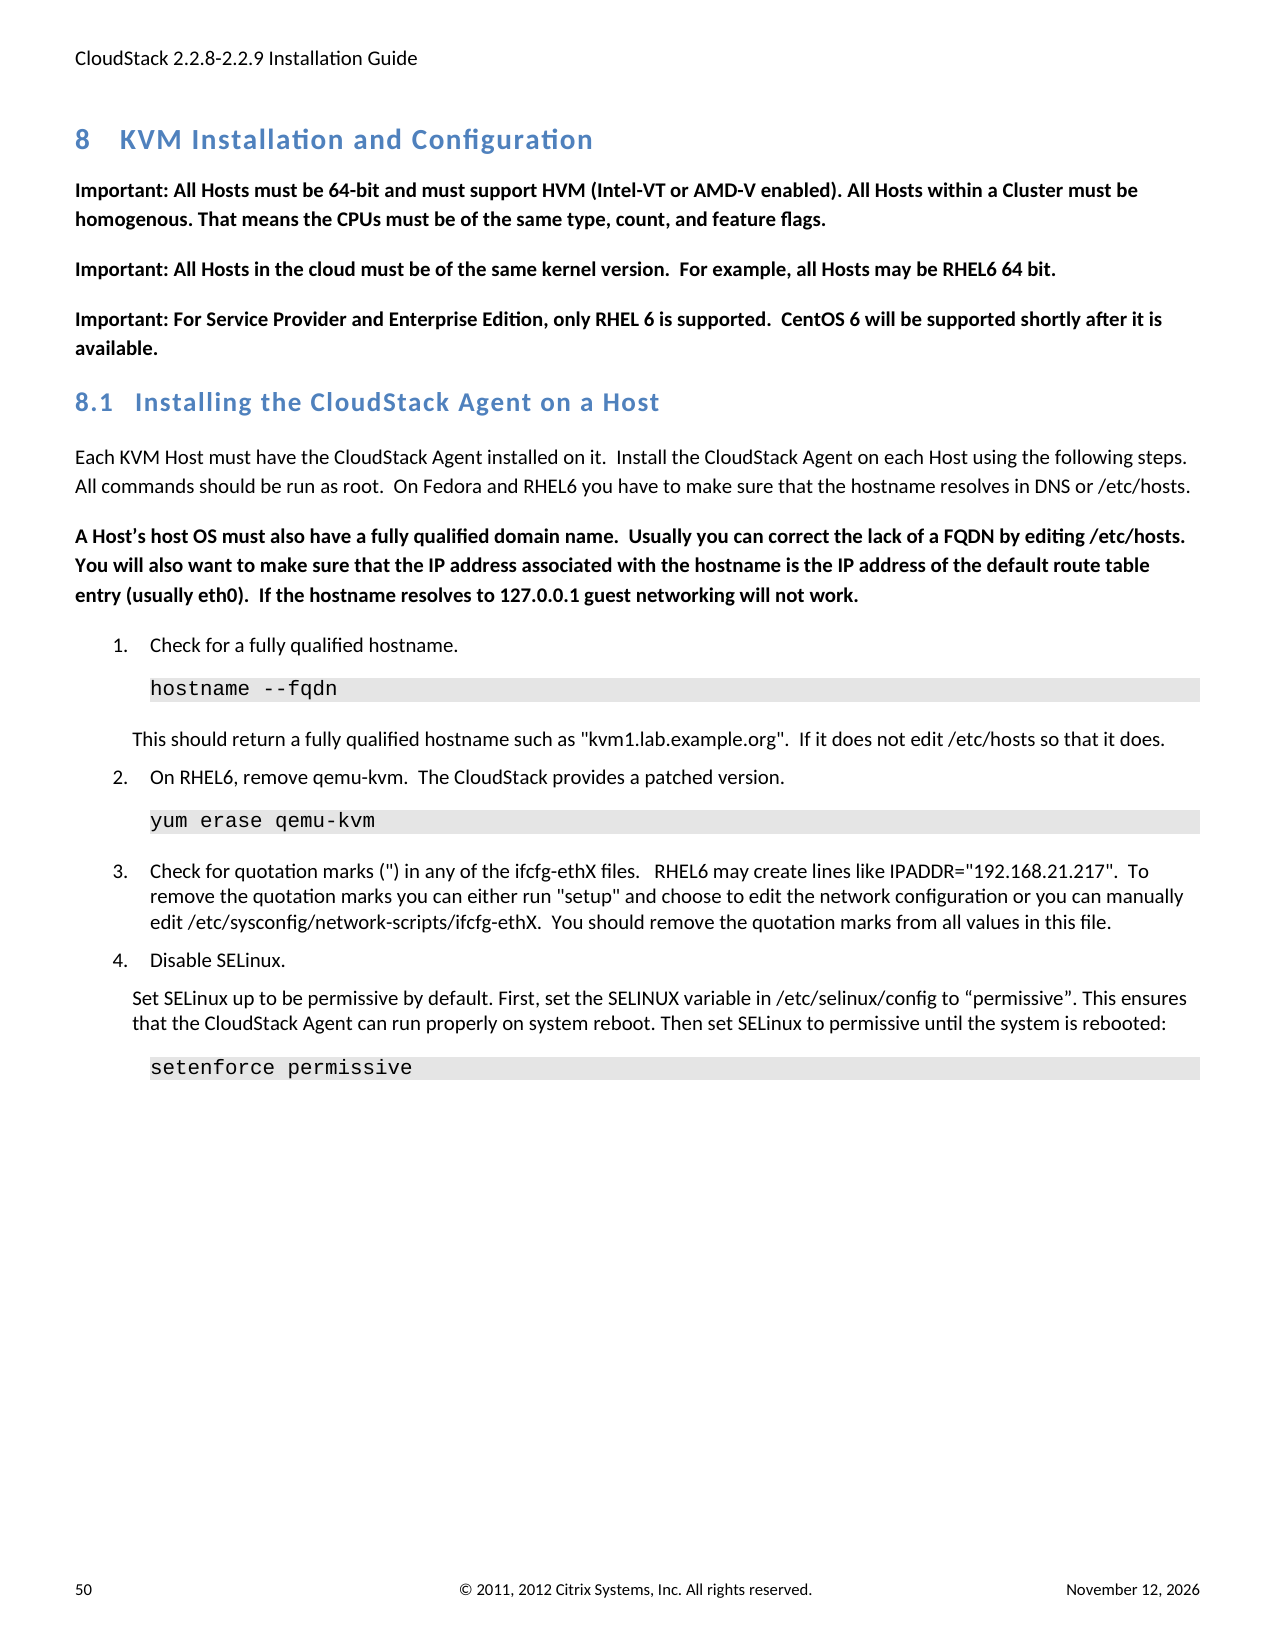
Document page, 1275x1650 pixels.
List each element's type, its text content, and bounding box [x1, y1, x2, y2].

list Check for quotation marks (") in any of the ifcfg-ethX files. RHEL6 may create lines like IPADDR="192.168.21.217". To remove the quotation marks you can either run "setup" and choose to edit the network configuration or you can manually edit /etc/sysconfig/network-scripts/ifcfg-ethX. You should remove the quotation marks from all values in this file. [112, 858, 1200, 934]
text yum erase qemu-kvm [150, 810, 1200, 834]
text Important: All Hosts in the cloud must be of the same kernel version. For example, all Hosts may be RHEL6 64 bit. [75, 256, 1200, 282]
list Set SELinux up to be permissive by default. First, set the SELINUX variable in /etc/selinux/config to “permissive”. This ensures that the CloudStack Agent can run properly on system reboot. Then set SELinux to permissive until the system is rebooted: [132, 985, 1200, 1036]
list Check for a fully qualified hostname. [112, 632, 1200, 657]
list This should return a fully qualified hostname such as "kvm1.lab.example.org". If it does not edit /etc/hosts so that it does. [132, 726, 1200, 752]
text hostname --fqdn [150, 678, 1200, 702]
text Each KVM Host must have the CloudStack Agent installed on it. Install the CloudStack Agent on each Host using the following steps. All commands should be run as root. On Fedora and RHEL6 you have to make sure that the hostname resolves in DNS or /etc/hosts. [75, 444, 1200, 499]
text setenforce permissive [150, 1057, 1200, 1080]
text Important: All Hosts must be 64-bit and must support HVM (Intel-VT or AMD-V enabled). All Hosts within a Cluster must be homogenous. That means the CPUs must be of the same type, count, and feature flags. [75, 177, 1200, 232]
text A Host’s host OS must also have a fully qualified domain name. Usually you can correct the lack of a FQDN by editing /etc/hosts. You will also want to make sure that the IP address associated with the hostname is the IP address of the default route table entry (usually eth0). If the hostname resolves to 127.0.0.1 guest networking will not work. [75, 523, 1200, 607]
subtitle KVM Installation and Configuration [75, 121, 1200, 156]
subtitle Installing the CloudStack Agent on a Host [75, 386, 1200, 419]
list On RHEL6, remove qemu-kvm. The CloudStack provides a patched version. [112, 764, 1200, 789]
list Disable SELinux. [112, 947, 1200, 972]
text Important: For Service Provider and Enterprise Edition, only RHEL 6 is supported. CentOS 6 will be supported shortly after it is available. [75, 306, 1200, 361]
